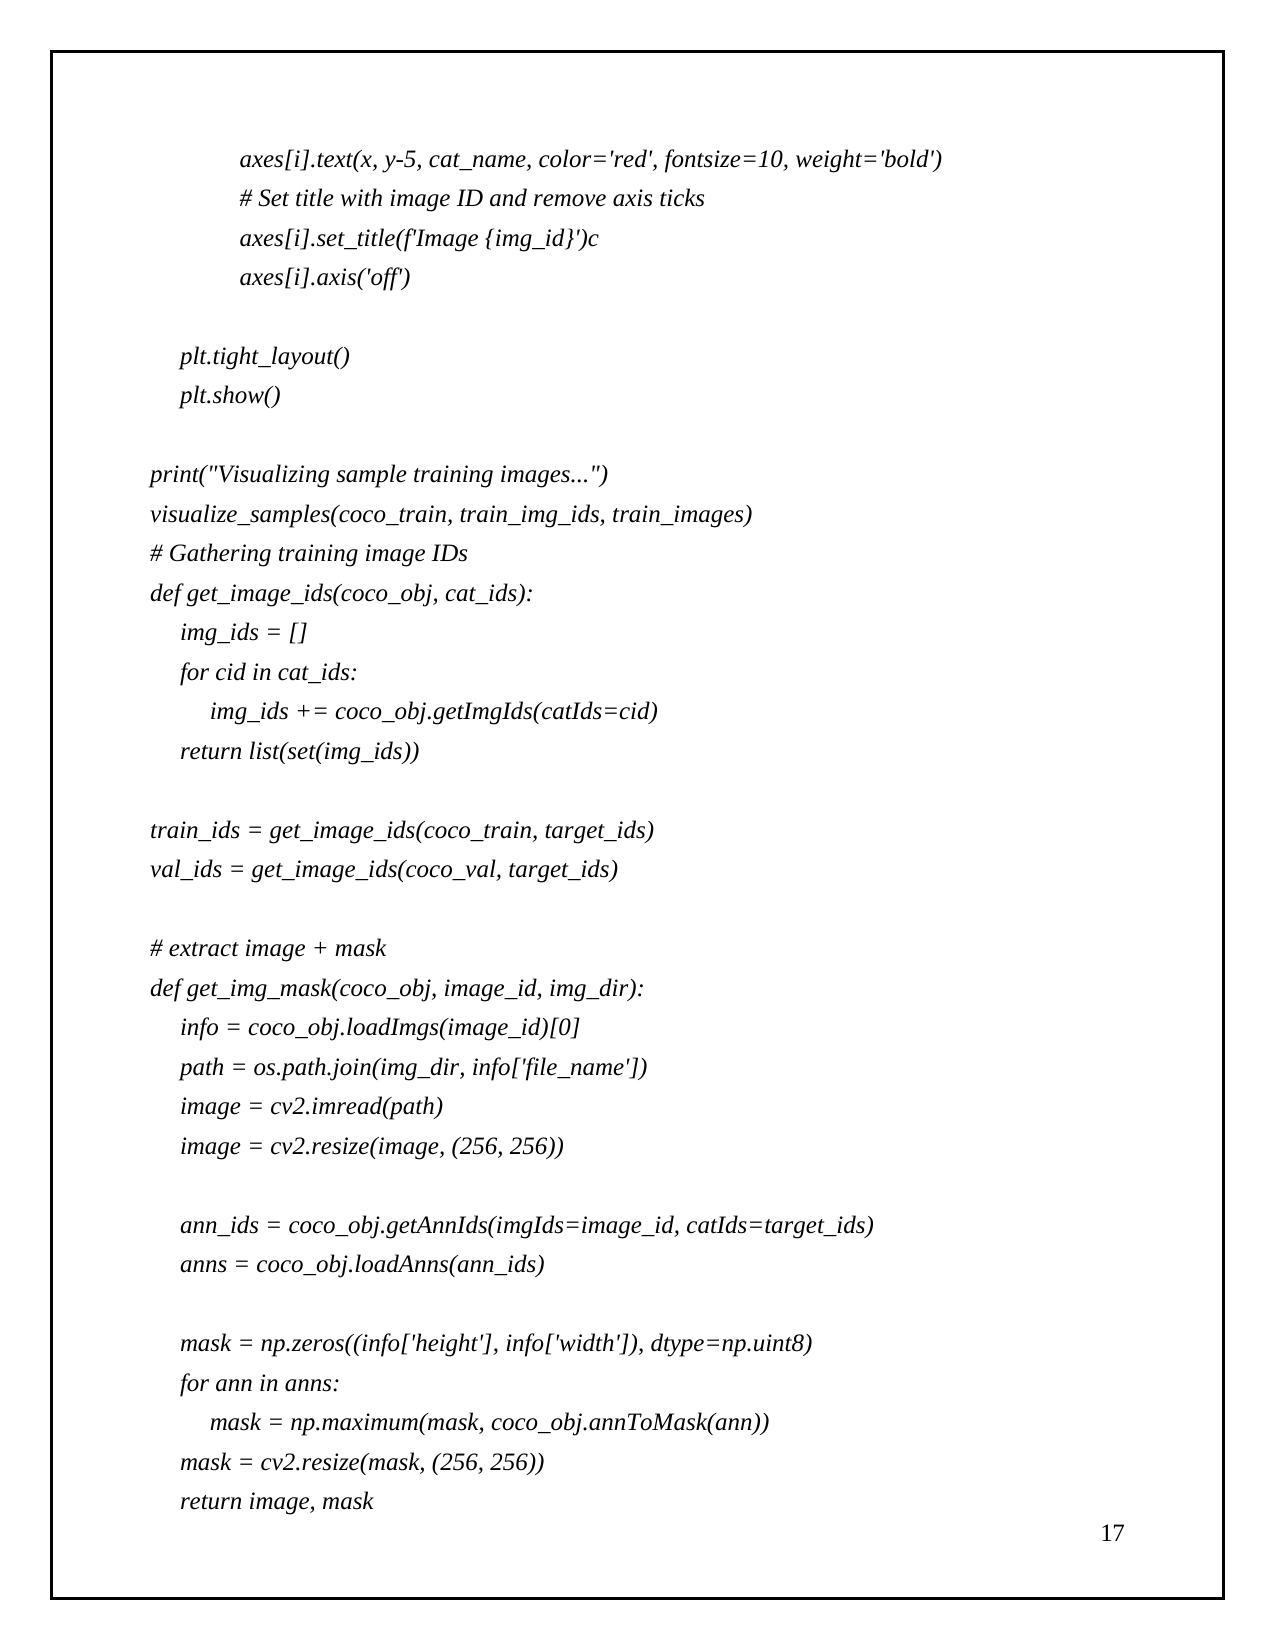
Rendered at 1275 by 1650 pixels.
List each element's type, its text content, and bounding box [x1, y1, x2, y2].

text return image, mask [150, 1486, 1162, 1515]
text return list(set(img_ids)) [150, 736, 1162, 765]
text axes[i].text(x, y-5, cat_name, color='red', fontsize=10, weight='bold') [150, 144, 1162, 172]
text print("Visualizing sample training images...") [150, 459, 1162, 488]
text for ann in anns: [150, 1368, 1162, 1396]
text img_ids = [] [150, 617, 1162, 646]
text mask = cv2.resize(mask, (256, 256)) [150, 1447, 1162, 1475]
text axes[i].axis('off') [150, 262, 1162, 291]
text # extract image + mask [150, 933, 1162, 962]
text mask = np.maximum(mask, coco_obj.annToMask(ann)) [150, 1407, 1162, 1436]
text train_ids = get_image_ids(coco_train, target_ids) [150, 815, 1162, 844]
text plt.show() [150, 381, 1162, 409]
text mask = np.zeros((info['height'], info['width']), dtype=np.uint8) [150, 1328, 1162, 1357]
text val_ids = get_image_ids(coco_val, target_ids) [150, 854, 1162, 883]
text image = cv2.imread(path) [150, 1091, 1162, 1120]
text path = os.path.join(img_dir, info['file_name']) [150, 1052, 1162, 1081]
text anns = coco_obj.loadAnns(ann_ids) [150, 1249, 1162, 1278]
text # Gathering training image IDs [150, 538, 1162, 567]
text axes[i].set_title(f'Image {img_id}')c [150, 223, 1162, 251]
text img_ids += coco_obj.getImgIds(catIds=cid) [150, 696, 1162, 725]
text visualize_samples(coco_train, train_img_ids, train_images) [150, 499, 1162, 528]
text ann_ids = coco_obj.getAnnIds(imgIds=image_id, catIds=target_ids) [150, 1210, 1162, 1238]
text plt.tight_layout() [150, 341, 1162, 370]
text # Set title with image ID and remove axis ticks [150, 183, 1162, 212]
text def get_img_mask(coco_obj, image_id, img_dir): [150, 973, 1162, 1002]
text for cid in cat_ids: [150, 657, 1162, 686]
text image = cv2.resize(image, (256, 256)) [150, 1131, 1162, 1159]
text def get_image_ids(coco_obj, cat_ids): [150, 578, 1162, 607]
text info = coco_obj.loadImgs(image_id)[0] [150, 1012, 1162, 1041]
